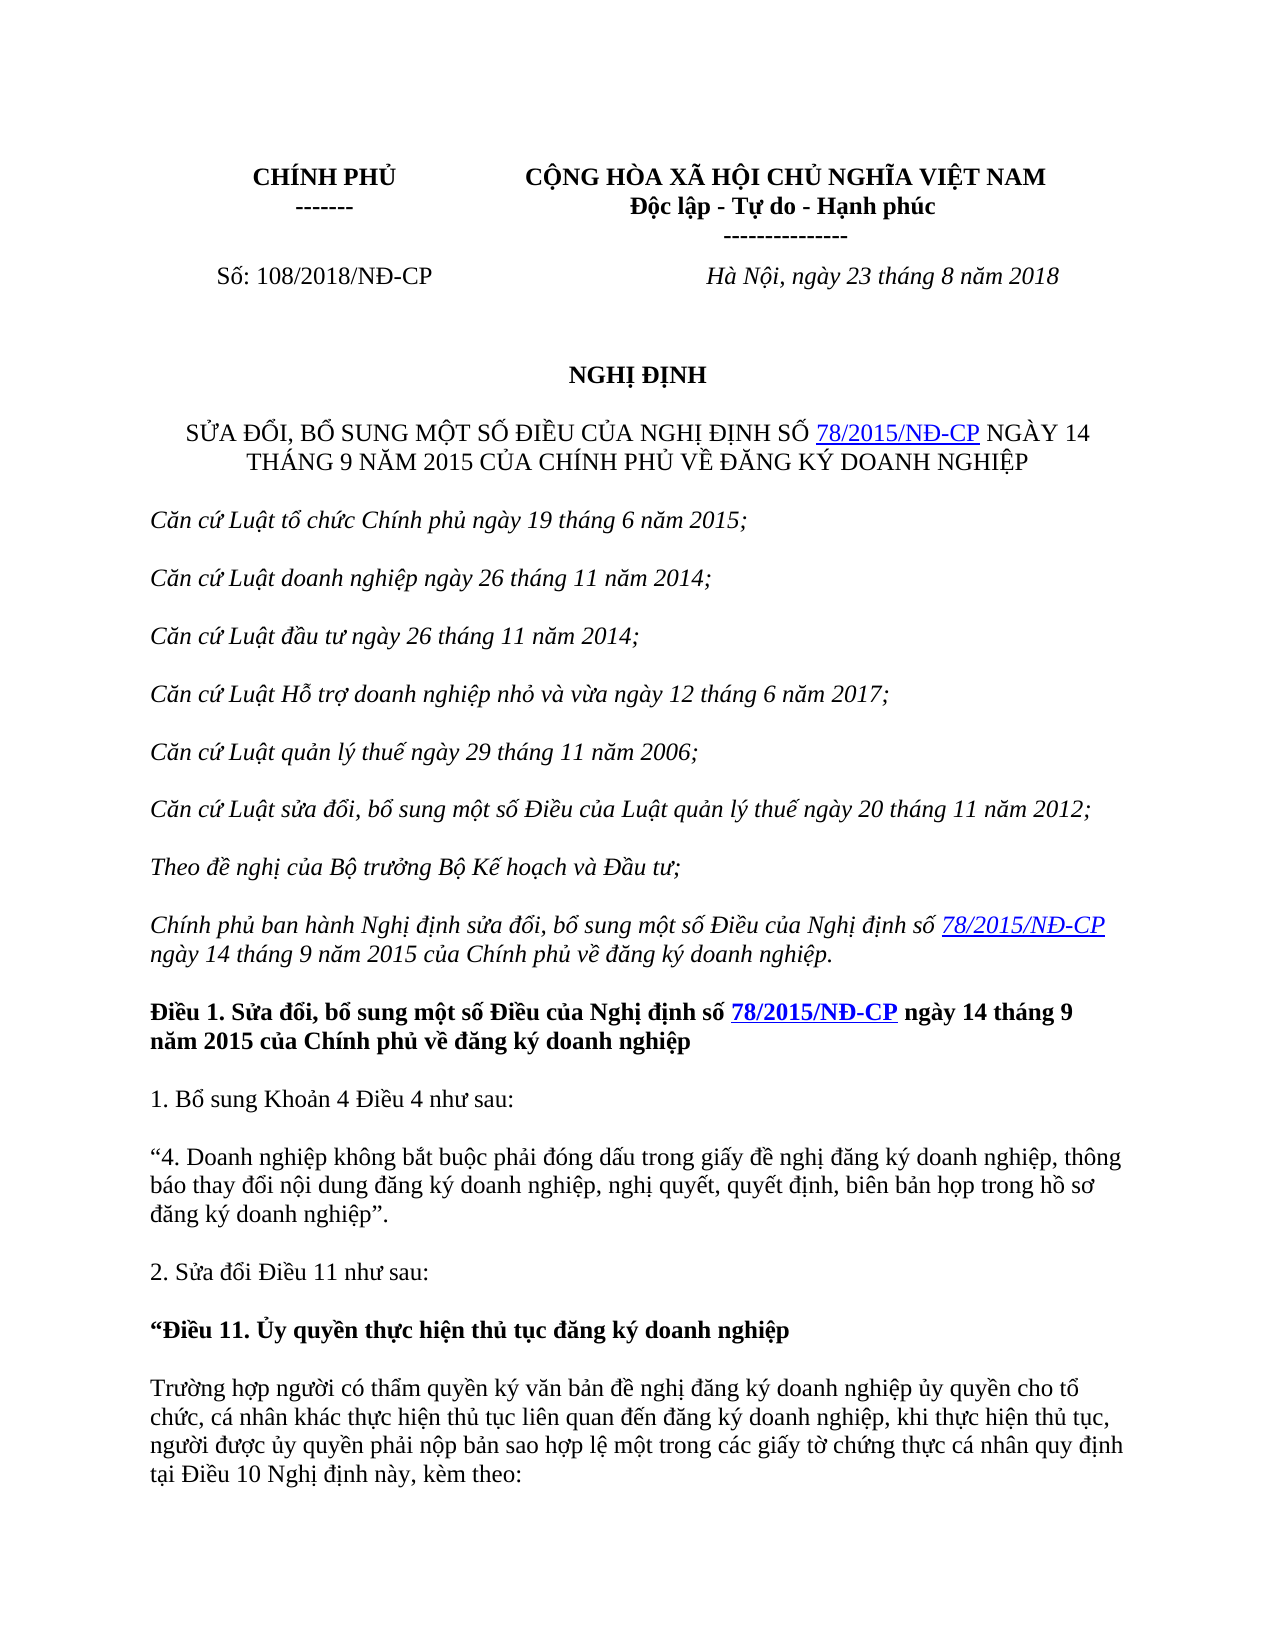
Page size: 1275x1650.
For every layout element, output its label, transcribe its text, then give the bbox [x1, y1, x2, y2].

text “Điều 11. Ủy quyền thực hiện thủ tục đăng ký doanh nghiệp [150, 1315, 1125, 1344]
text Điều 1. Sửa đổi, bổ sung một số Điều của Nghị định số 78/2015/NĐ-CP ngày 14 tháng 9 năm 2015 của Chính phủ về đăng ký doanh nghiệp [150, 997, 1125, 1054]
text Căn cứ Luật đầu tư ngày 26 tháng 11 năm 2014; [150, 621, 1125, 649]
text SỬA ĐỔI, BỔ SUNG MỘT SỐ ĐIỀU CỦA NGHỊ ĐỊNH SỐ 78/2015/NĐ-CP NGÀY 14 THÁNG 9 NĂM 2015 CỦA CHÍNH PHỦ VỀ ĐĂNG KÝ DOANH NGHIỆP [150, 418, 1125, 476]
text Chính phủ ban hành Nghị định sửa đổi, bổ sung một số Điều của Nghị định số 78/2015/NĐ-CP ngày 14 tháng 9 năm 2015 của Chính phủ về đăng ký doanh nghiệp. [150, 910, 1125, 968]
text Trường hợp người có thẩm quyền ký văn bản đề nghị đăng ký doanh nghiệp ủy quyền cho tổ chức, cá nhân khác thực hiện thủ tục liên quan đến đăng ký doanh nghiệp, khi thực hiện thủ tục, người được ủy quyền phải nộp bản sao hợp lệ một trong các giấy tờ chứng thực cá nhân quy định tại Điều 10 Nghị định này, kèm theo: [150, 1373, 1125, 1488]
table_header CỘNG HÒA XÃ HỘI CHỦ NGHĨA VIỆT NAM Độc lập - Tự do - Hạnh phúc --------------- [499, 150, 1072, 249]
table_cell Hà Nội, ngày 23 tháng 8 năm 2018 [499, 249, 1072, 290]
text Căn cứ Luật Hỗ trợ doanh nghiệp nhỏ và vừa ngày 12 tháng 6 năm 2017; [150, 679, 1125, 707]
text Căn cứ Luật quản lý thuế ngày 29 tháng 11 năm 2006; [150, 737, 1125, 765]
text 2. Sửa đổi Điều 11 như sau: [150, 1257, 1125, 1286]
text “4. Doanh nghiệp không bắt buộc phải đóng dấu trong giấy đề nghị đăng ký doanh nghiệp, thông báo thay đổi nội dung đăng ký doanh nghiệp, nghị quyết, quyết định, biên bản họp trong hồ sơ đăng ký doanh nghiệp”. [150, 1142, 1125, 1228]
table_header CHÍNH PHỦ ------- [150, 150, 499, 249]
text Căn cứ Luật sửa đổi, bổ sung một số Điều của Luật quản lý thuế ngày 20 tháng 11 năm 2012; [150, 794, 1125, 823]
text Căn cứ Luật doanh nghiệp ngày 26 tháng 11 năm 2014; [150, 563, 1125, 592]
text Theo đề nghị của Bộ trưởng Bộ Kế hoạch và Đầu tư; [150, 852, 1125, 881]
text Căn cứ Luật tổ chức Chính phủ ngày 19 tháng 6 năm 2015; [150, 505, 1125, 534]
text NGHỊ ĐỊNH [150, 360, 1125, 389]
text 1. Bổ sung Khoản 4 Điều 4 như sau: [150, 1084, 1125, 1112]
table_cell Số: 108/2018/NĐ-CP [150, 249, 499, 290]
